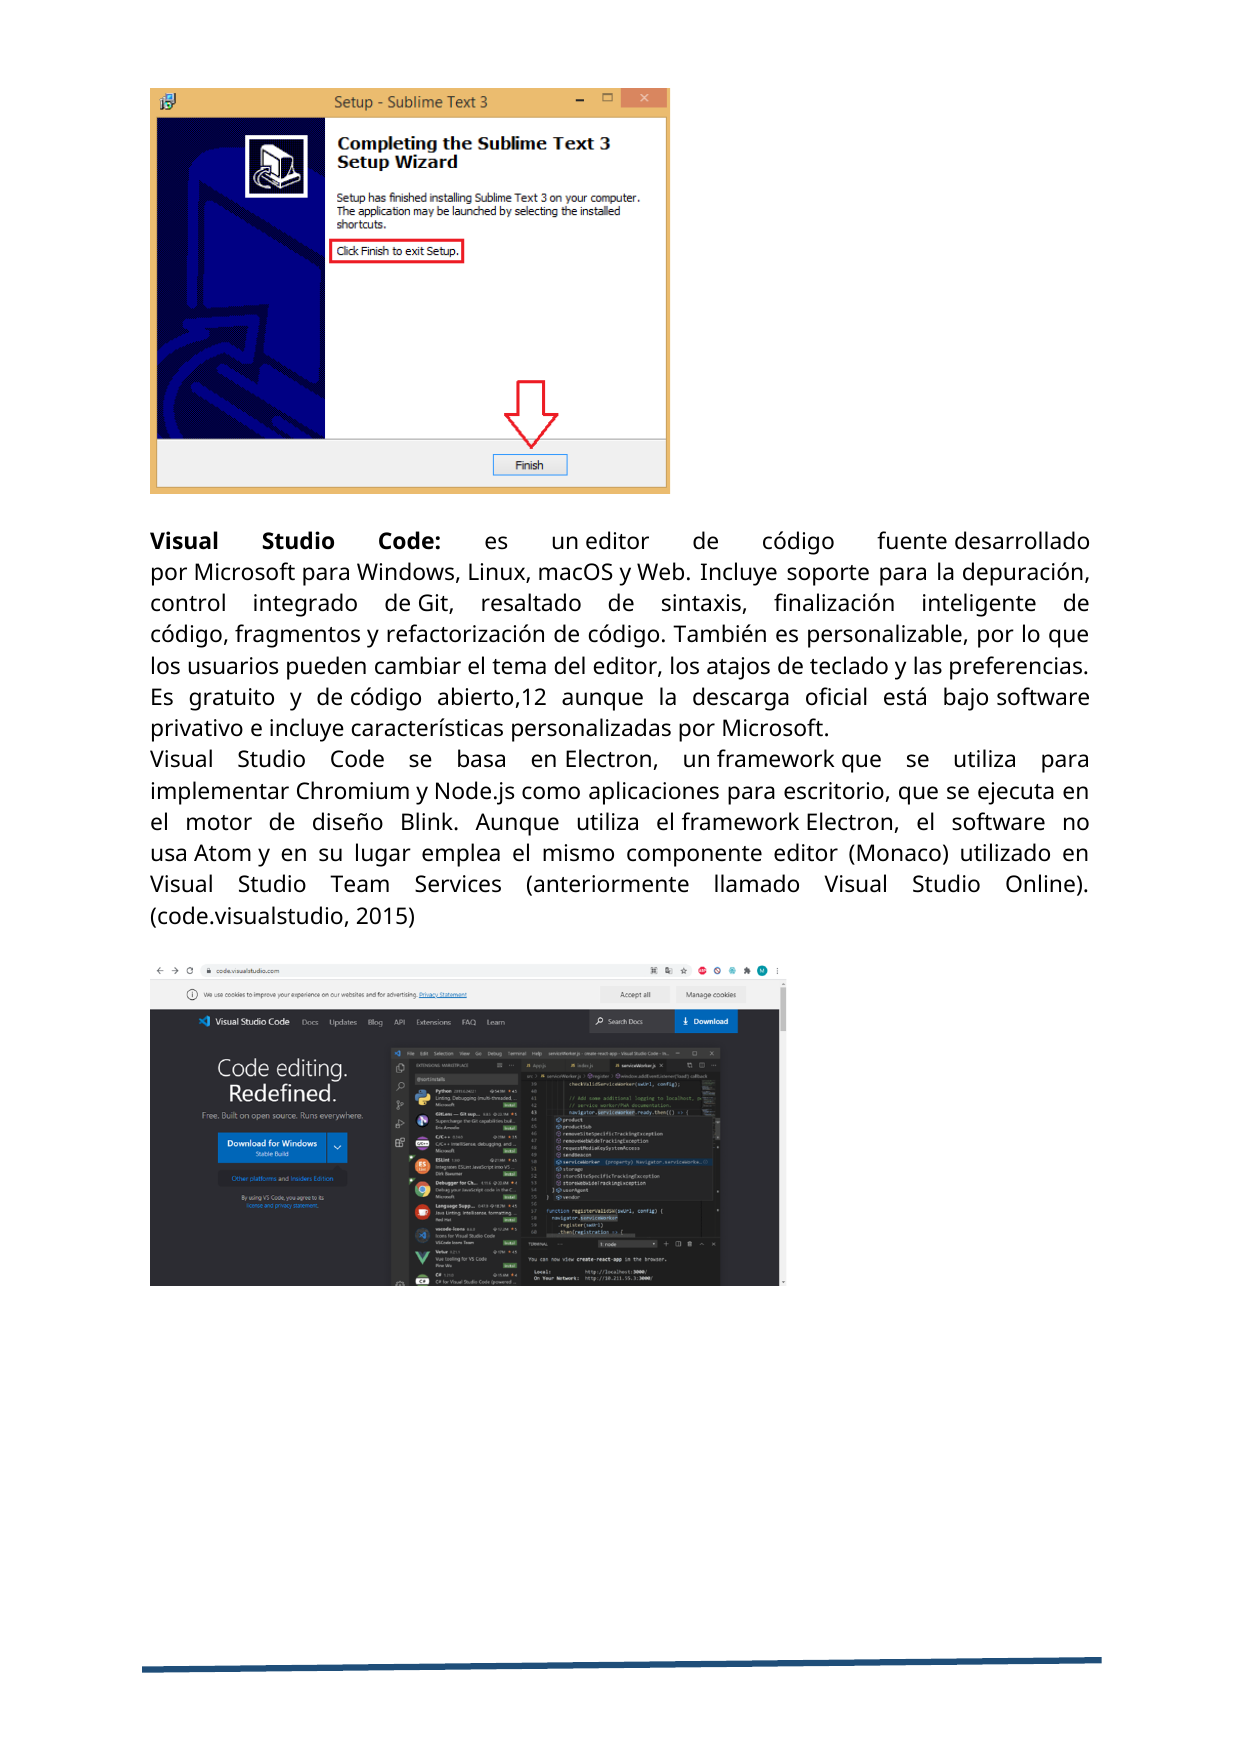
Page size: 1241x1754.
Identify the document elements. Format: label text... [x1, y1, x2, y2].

picture [150, 88, 671, 494]
picture [150, 962, 787, 1286]
text Visual Studio Code: es un editor de código fuente desarrollado por Microsoft para Windows, Linux, macOS y Web. Incluye soporte para la depuración, control integrado de Git, resaltado de sintaxis, finalización inteligente de código, fragmentos y refactorización de código. También es personalizable, por lo que los usuarios pueden cambiar el tema del editor, los atajos de teclado y las preferencias. Es gratuito y de código abierto,1​2​ aunque la descarga oficial está bajo software privativo e incluye características personalizadas por Microsoft. [150, 525, 1090, 743]
text Visual Studio Code se basa en Electron, un framework que se utiliza para implementar Chromium y Node.js como aplicaciones para escritorio, que se ejecuta en el motor de diseño Blink. Aunque utiliza el framework Electron, el software no usa Atom y en su lugar emplea el mismo componente editor (Monaco) utilizado en Visual Studio Team Services (anteriormente llamado Visual Studio Online). [150, 743, 1090, 931]
